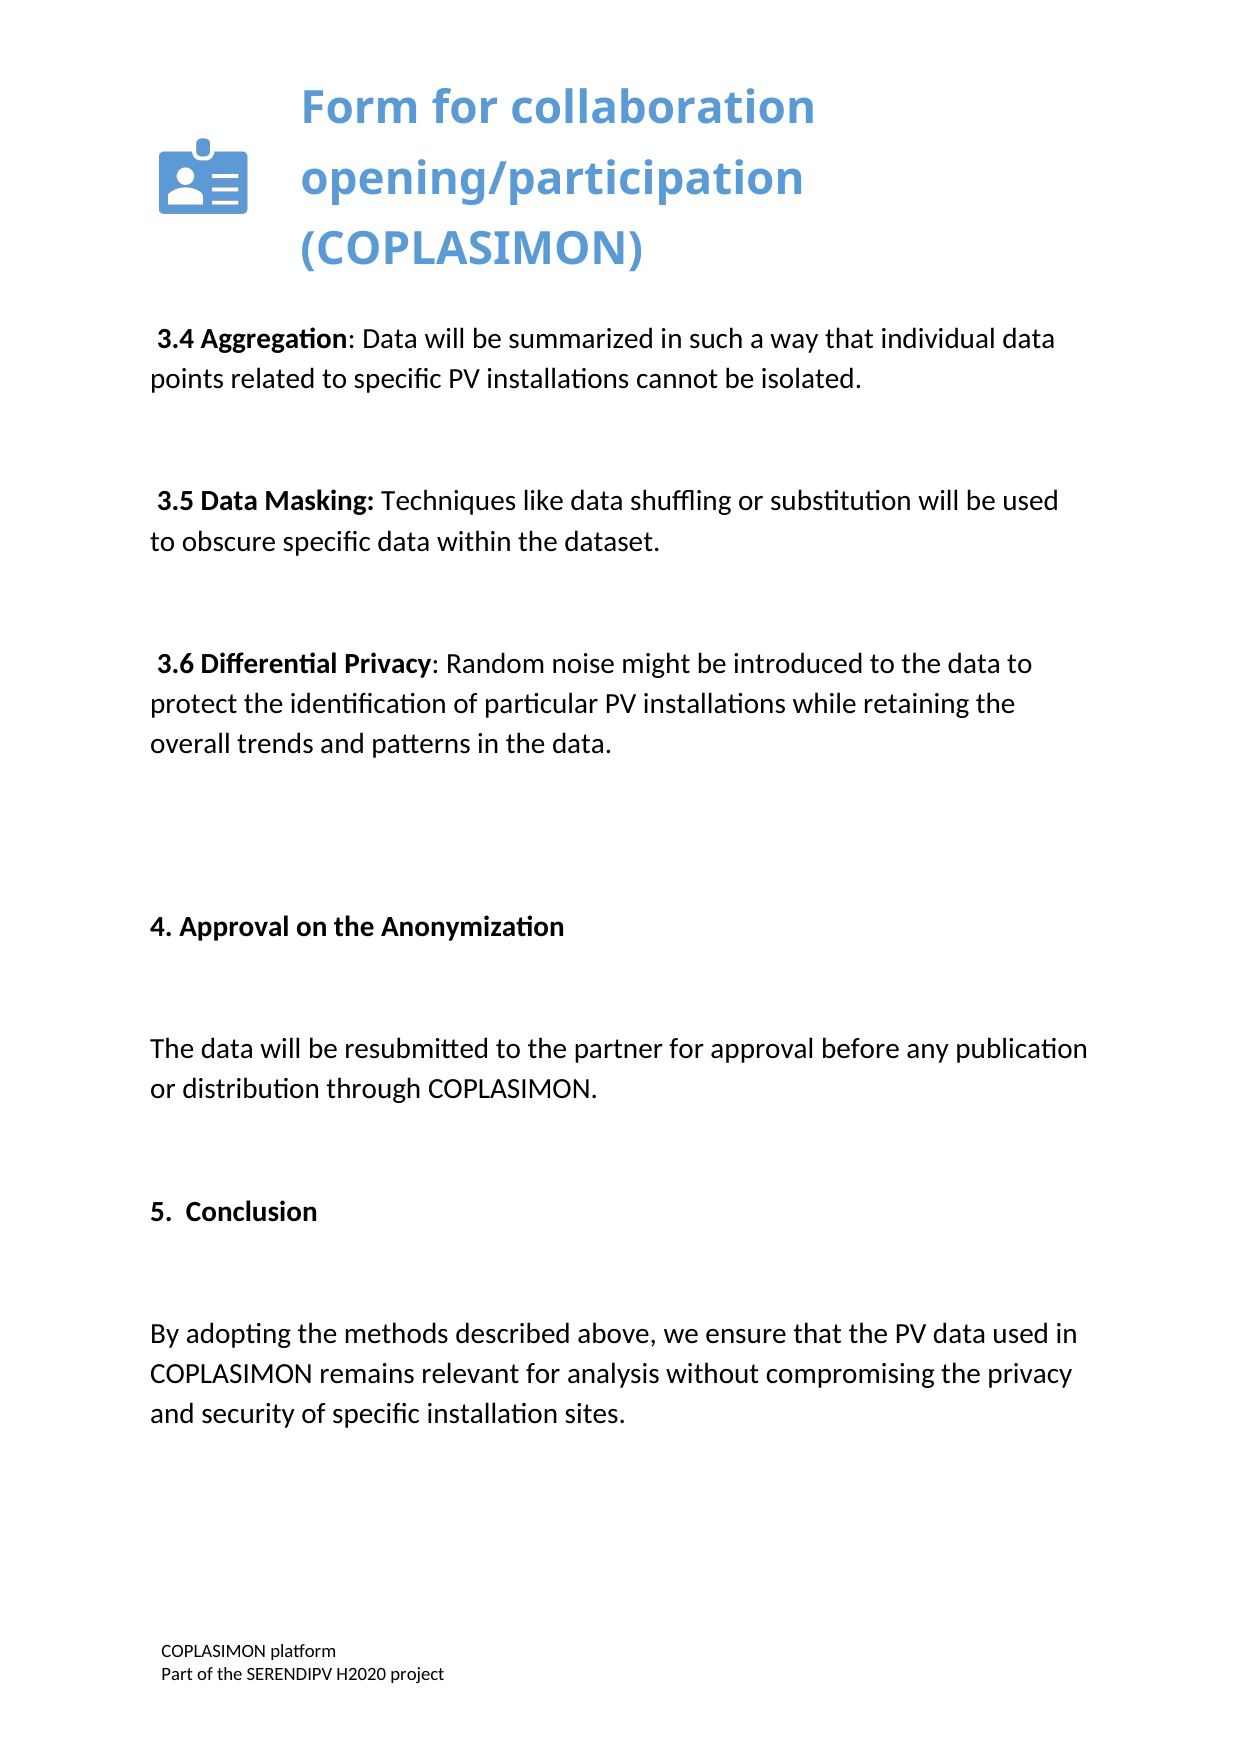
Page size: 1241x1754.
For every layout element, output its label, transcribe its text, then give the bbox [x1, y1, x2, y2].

text By adopting the methods described above, we ensure that the PV data used in COPLASIMON remains relevant for analysis without compromising the privacy and security of specific installation sites. [150, 1315, 1090, 1431]
text The data will be resubmitted to the partner for approval before any publication or distribution through COPLASIMON. [150, 1030, 1090, 1106]
text 4. Approval on the Anonymization [150, 908, 1090, 944]
text 5. Conclusion [150, 1193, 1090, 1228]
text 3.5 Data Masking: Techniques like data shuffling or substitution will be used to obscure specific data within the dataset. [150, 482, 1090, 558]
text 3.6 Differential Privacy: Random noise might be introduced to the data to protect the identification of particular PV installations while retaining the overall trends and patterns in the data. [150, 645, 1090, 761]
picture [150, 124, 255, 229]
text 3.4 Aggregation: Data will be summarized in such a way that individual data points related to specific PV installations cannot be isolated. [150, 320, 1090, 396]
